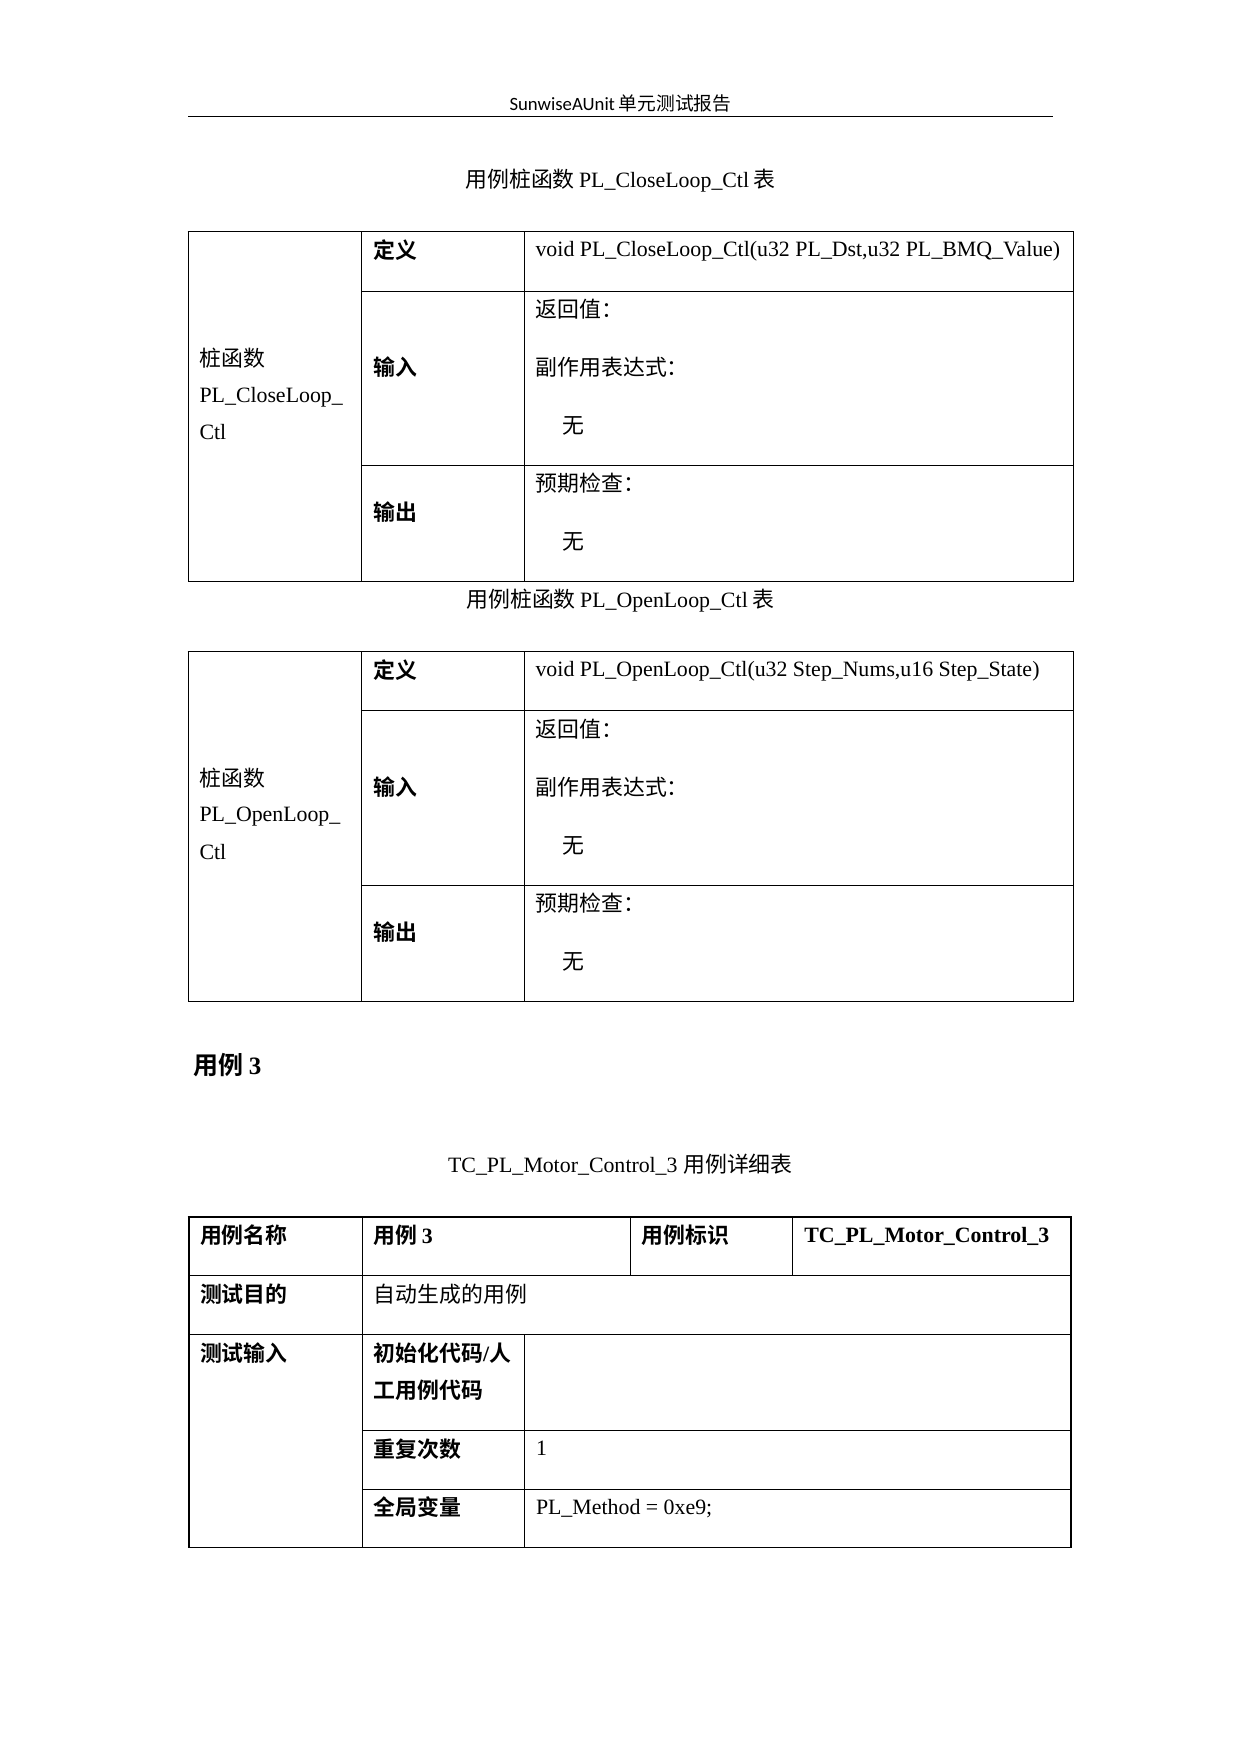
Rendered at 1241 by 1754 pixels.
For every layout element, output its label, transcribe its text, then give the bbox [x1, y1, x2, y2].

table_header 定义 [362, 232, 524, 291]
table_cell 预期检查： 无 [525, 466, 1073, 581]
table_header 用例标识 [631, 1218, 792, 1275]
text 用例桩函数PL_OpenLoop_Ctl表 [187, 582, 1053, 614]
table_cell 自动生成的用例 [363, 1276, 1070, 1334]
table_cell 返回值： 副作用表达式： 无 [525, 711, 1073, 884]
table_header 定义 [362, 652, 524, 710]
table_header void PL_OpenLoop_Ctl(u32 Step_Nums,u16 Step_State) [525, 652, 1073, 710]
table_header 桩函数PL_CloseLoop_Ctl [189, 232, 361, 581]
table_cell 测试目的 [190, 1276, 362, 1334]
table_cell 输入 [362, 711, 524, 884]
table_cell 初始化代码/人工用例代码 [363, 1335, 524, 1429]
table_cell 输入 [362, 292, 524, 465]
table_cell 预期检查： 无 [525, 886, 1073, 1001]
text TC_PL_Motor_Control_3 用例详细表 [187, 1147, 1053, 1179]
text 用例桩函数PL_CloseLoop_Ctl表 [187, 162, 1053, 194]
table_cell 1 [525, 1431, 1070, 1489]
table_cell 重复次数 [363, 1431, 524, 1489]
table_header TC_PL_Motor_Control_3 [793, 1218, 1070, 1275]
table_cell 测试输入 [190, 1335, 362, 1547]
table_cell 输出 [362, 886, 524, 1001]
table_cell 输出 [362, 466, 524, 581]
text 用例3 [187, 1031, 1053, 1096]
table_cell 全局变量 [363, 1490, 524, 1547]
table_header 桩函数PL_OpenLoop_Ctl [189, 652, 361, 1001]
table_header void PL_CloseLoop_Ctl(u32 PL_Dst,u32 PL_BMQ_Value) [525, 232, 1073, 291]
table_cell [525, 1335, 1070, 1429]
table_cell PL_Method = 0xe9; [525, 1490, 1070, 1547]
table_header 用例名称 [190, 1218, 362, 1275]
table_cell 返回值： 副作用表达式： 无 [525, 292, 1073, 465]
table_header 用例3 [363, 1218, 630, 1275]
